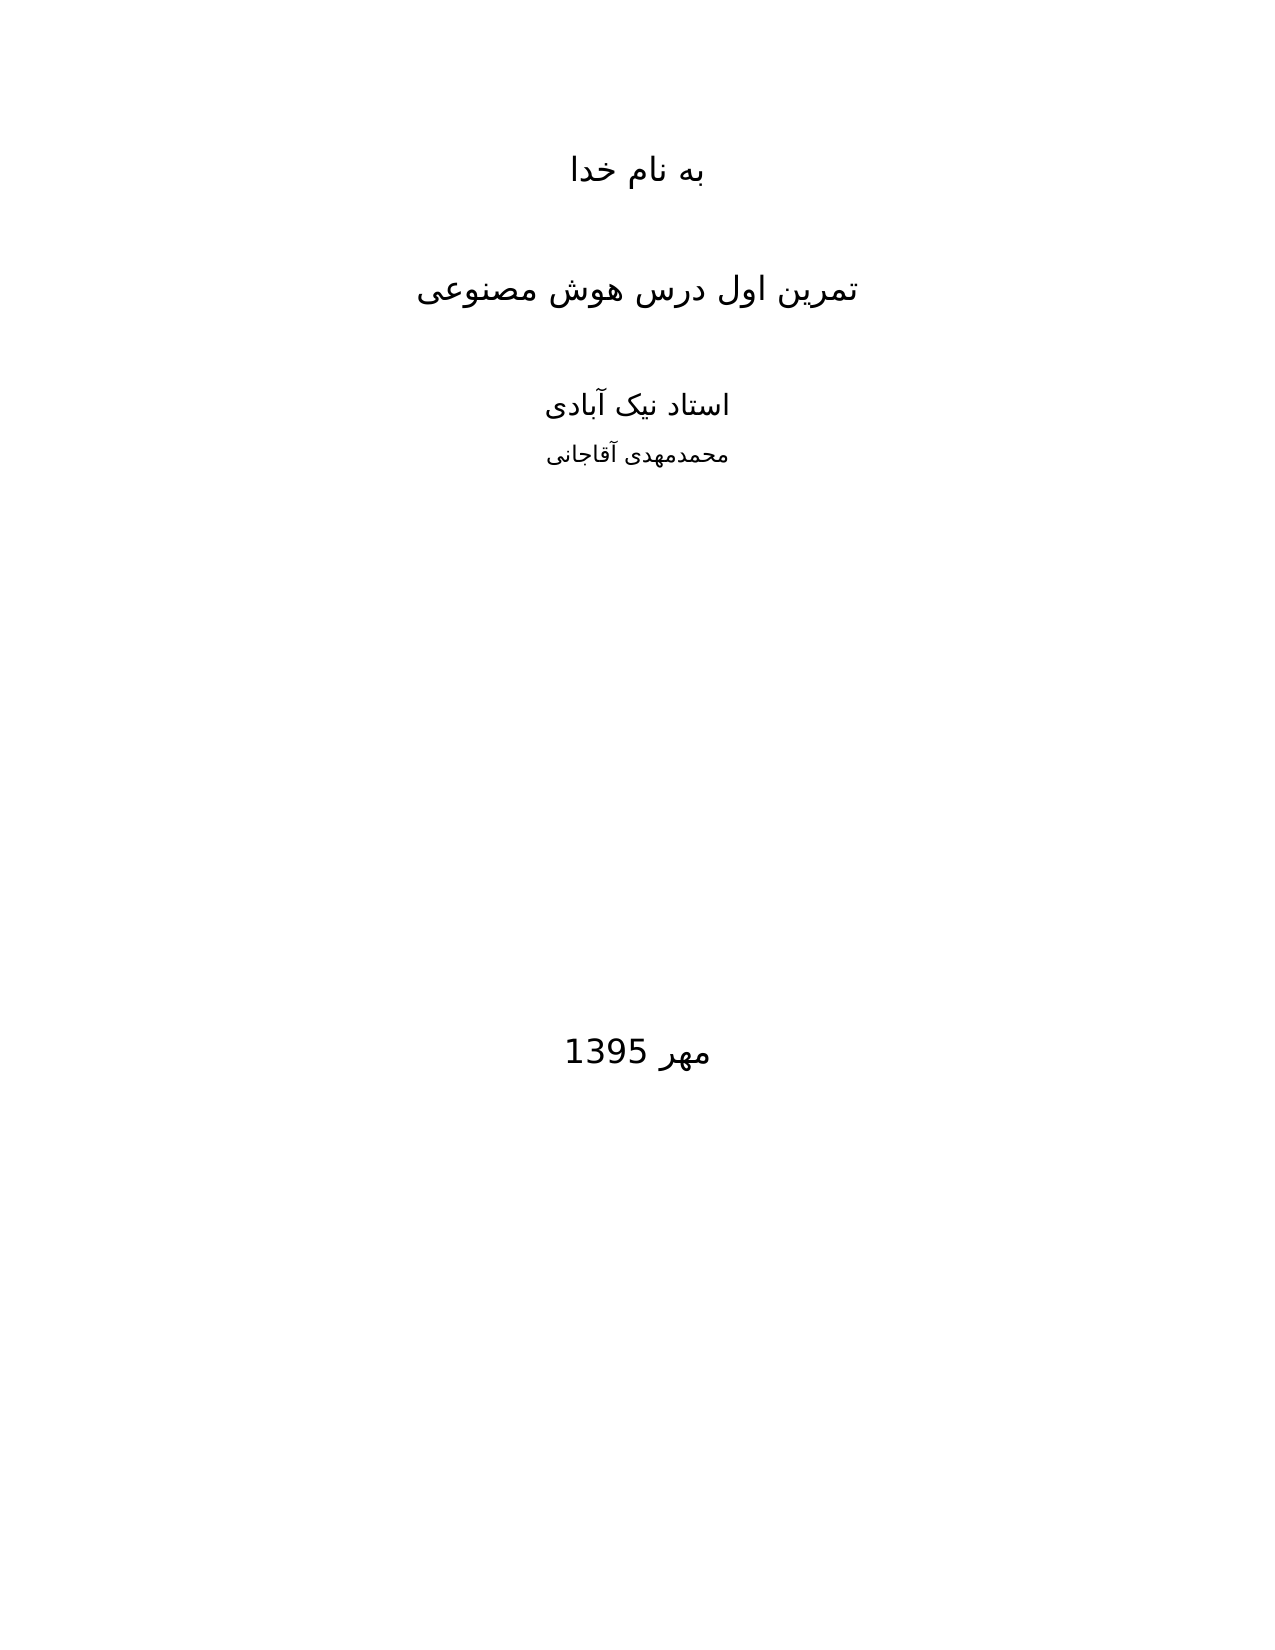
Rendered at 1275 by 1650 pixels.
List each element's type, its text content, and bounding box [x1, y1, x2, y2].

text استاد نیک آبادی [150, 388, 1125, 422]
text محمدمهدی آقاجانی [150, 442, 1125, 468]
text تمرین اول درس هوش مصنوعی [150, 269, 1125, 308]
text مهر 1395 [150, 1033, 1125, 1072]
text به نام خدا [150, 150, 1125, 189]
